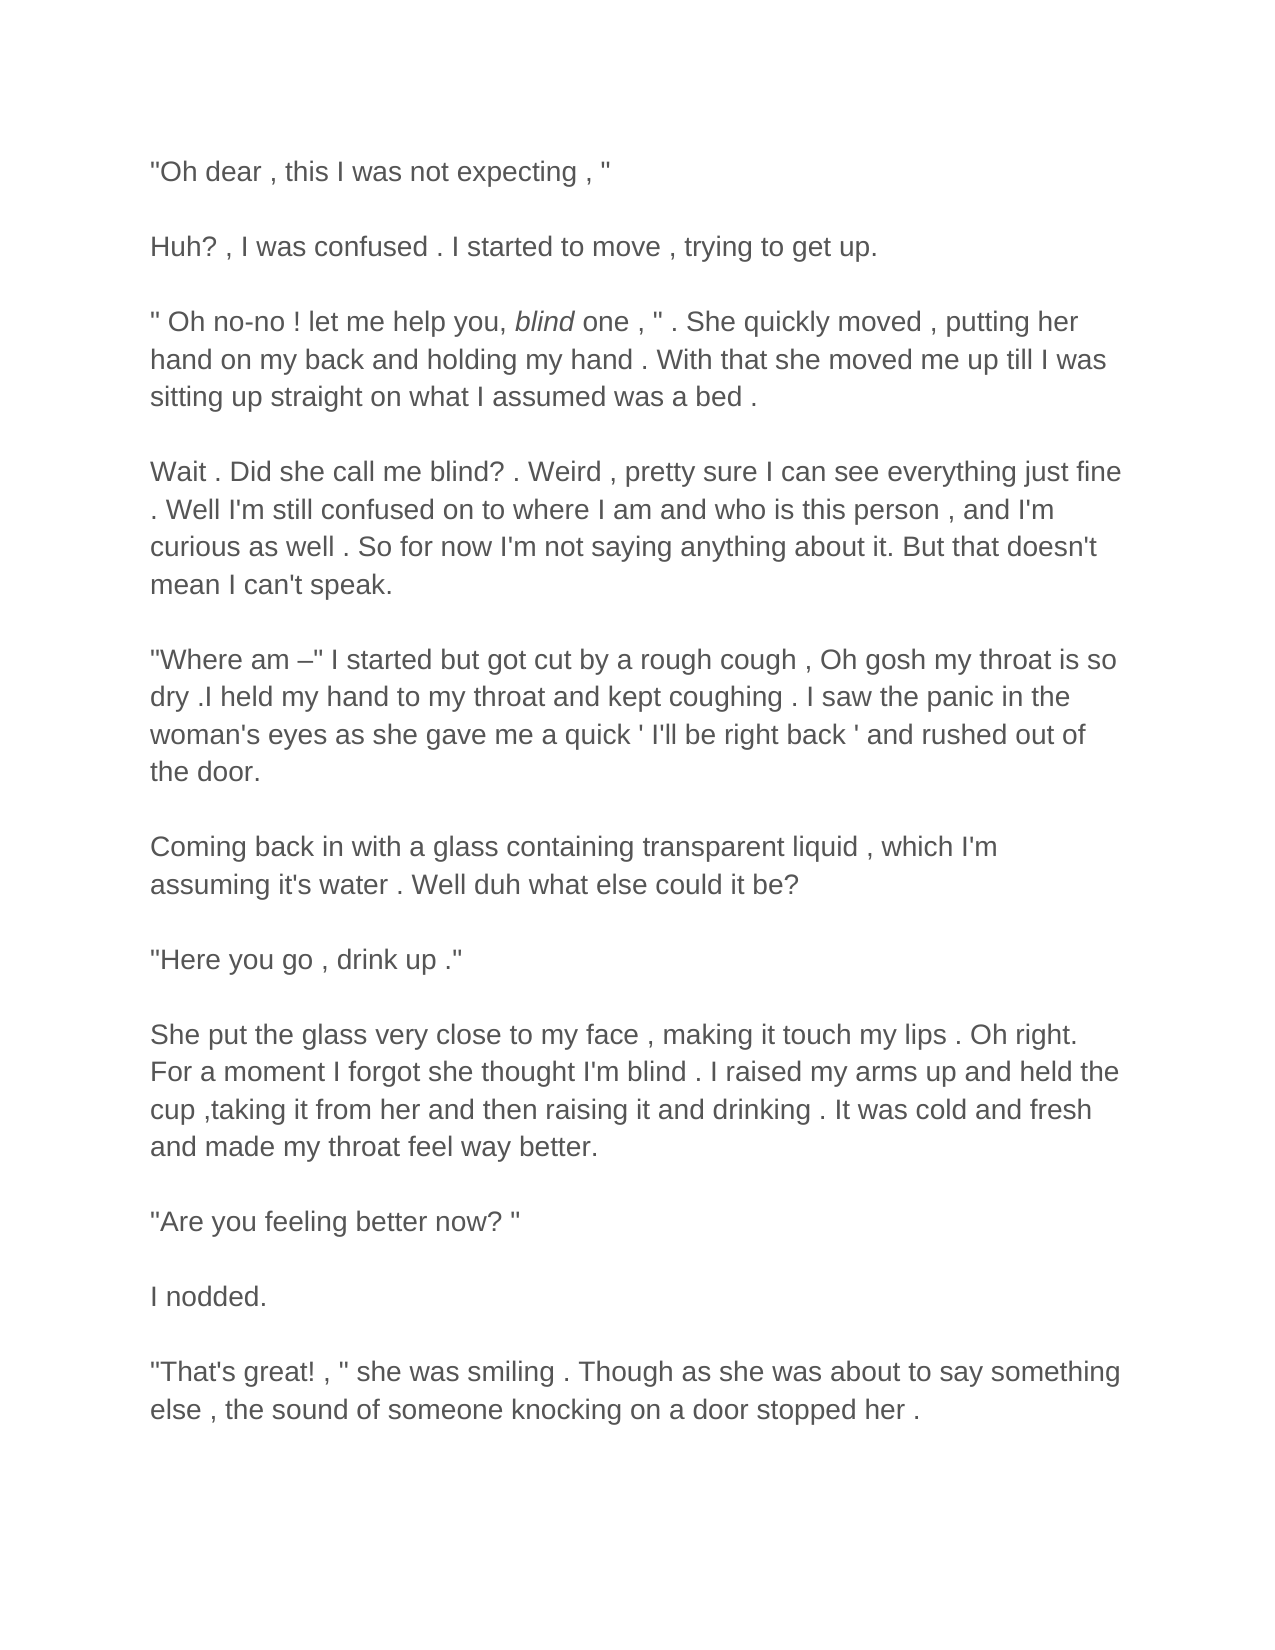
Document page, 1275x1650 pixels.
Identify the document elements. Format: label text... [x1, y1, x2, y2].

text She put the glass very close to my face , making it touch my lips . Oh right. For a moment I forgot she thought I'm blind . I raised my arms up and held the cup ,taking it from her and then raising it and drinking . It was cold and fresh and made my throat feel way better. [150, 1012, 1125, 1162]
text Coming back in with a glass containing transparent liquid , which I'm assuming it's water . Well duh what else could it be? [150, 825, 1125, 900]
text Huh? , I was confused . I started to move , trying to get up. [150, 225, 1125, 262]
text "Are you feeling better now? " [150, 1200, 1125, 1237]
text " Oh no-no ! let me help you, blind one , " . She quickly moved , putting her hand on my back and holding my hand . With that she moved me up till I was sitting up straight on what I assumed was a bed . [150, 300, 1125, 412]
text "Where am –" I started but got cut by a rough cough , Oh gosh my throat is so dry .I held my hand to my throat and kept coughing . I saw the panic in the woman's eyes as she gave me a quick ' I'll be right back ' and rushed out of the door. [150, 637, 1125, 787]
text "Oh dear , this I was not expecting , " [150, 150, 1125, 187]
text "Here you go , drink up ." [150, 937, 1125, 975]
text I nodded. [150, 1275, 1125, 1312]
text Wait . Did she call me blind? . Weird , pretty sure I can see everything just fine . Well I'm still confused on to where I am and who is this person , and I'm curious as well . So for now I'm not saying anything about it. But that doesn't mean I can't speak. [150, 450, 1125, 600]
text "That's great! , " she was smiling . Though as she was about to say something else , the sound of someone knocking on a door stopped her . [150, 1350, 1125, 1425]
